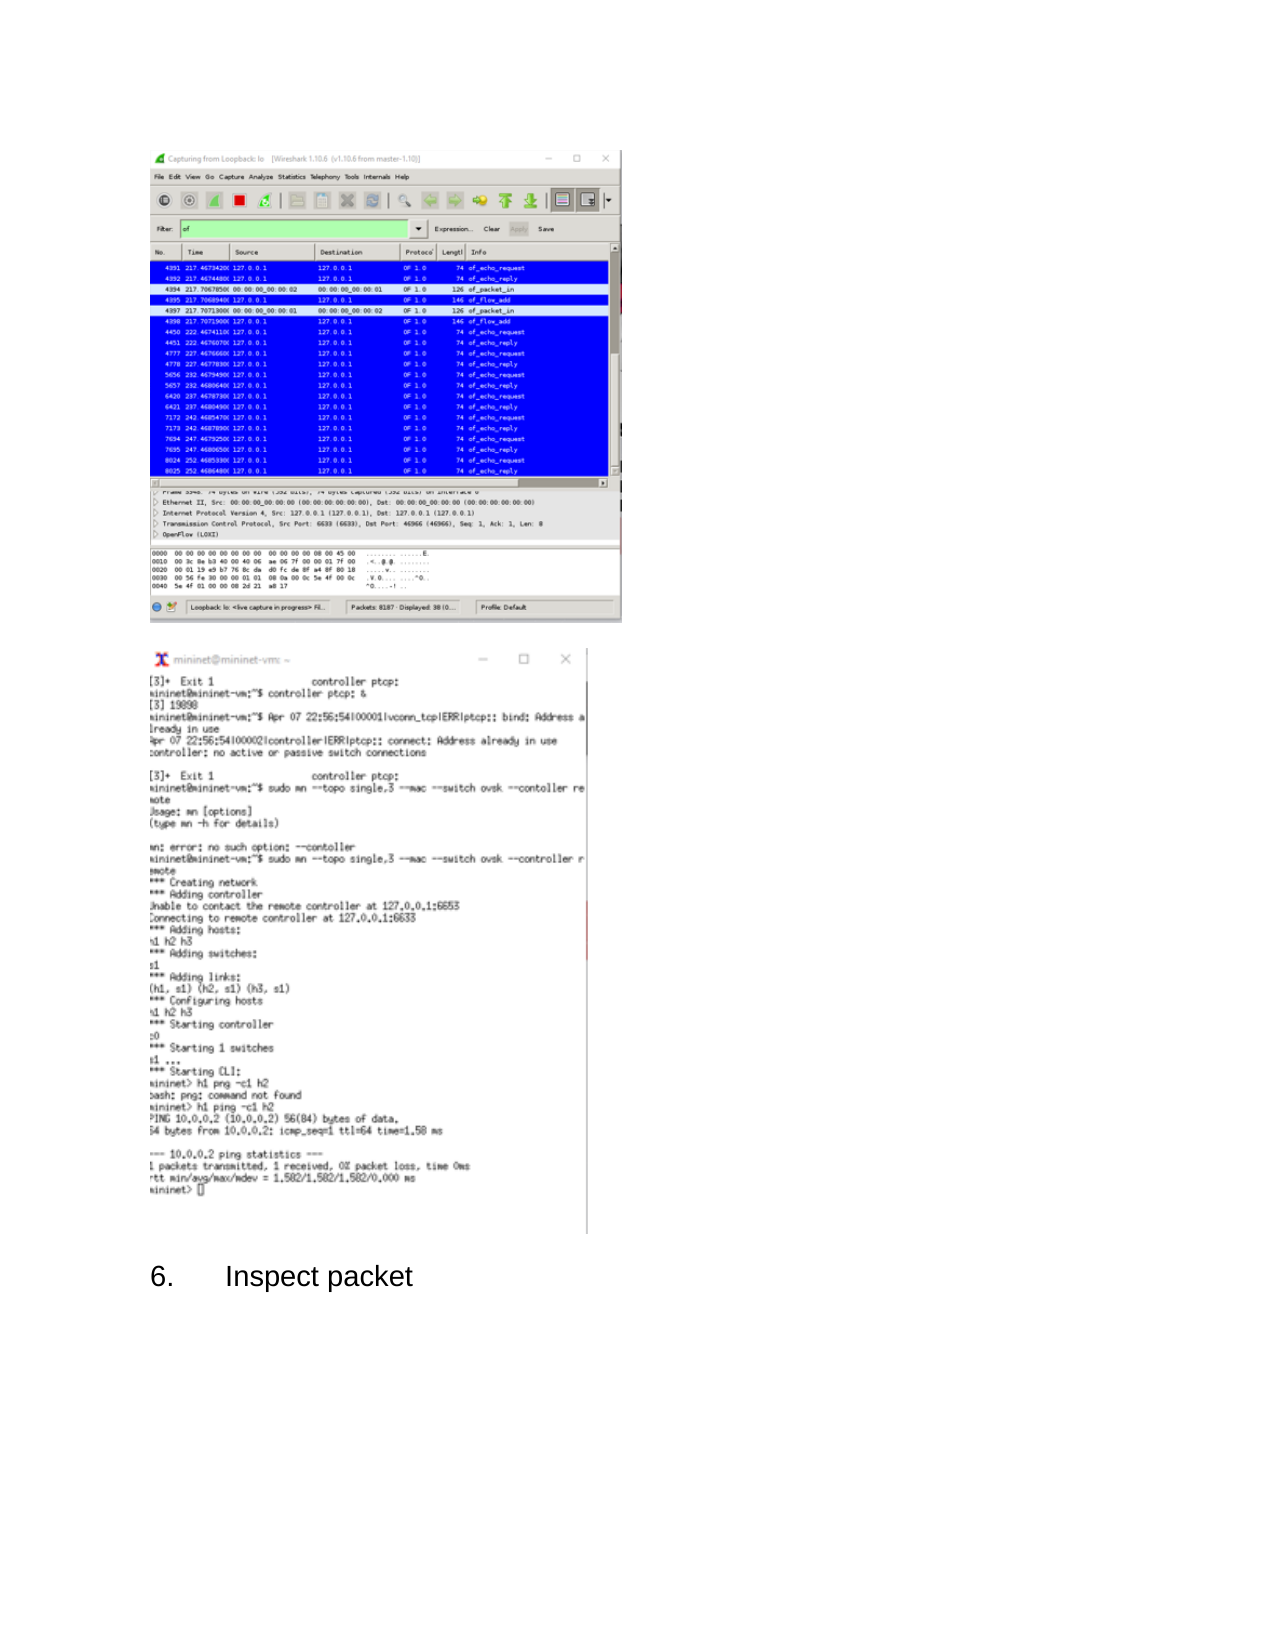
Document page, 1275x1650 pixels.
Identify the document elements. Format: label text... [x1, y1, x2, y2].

list Inspect packet [150, 1259, 1125, 1292]
picture [150, 648, 588, 1234]
picture [150, 150, 622, 623]
